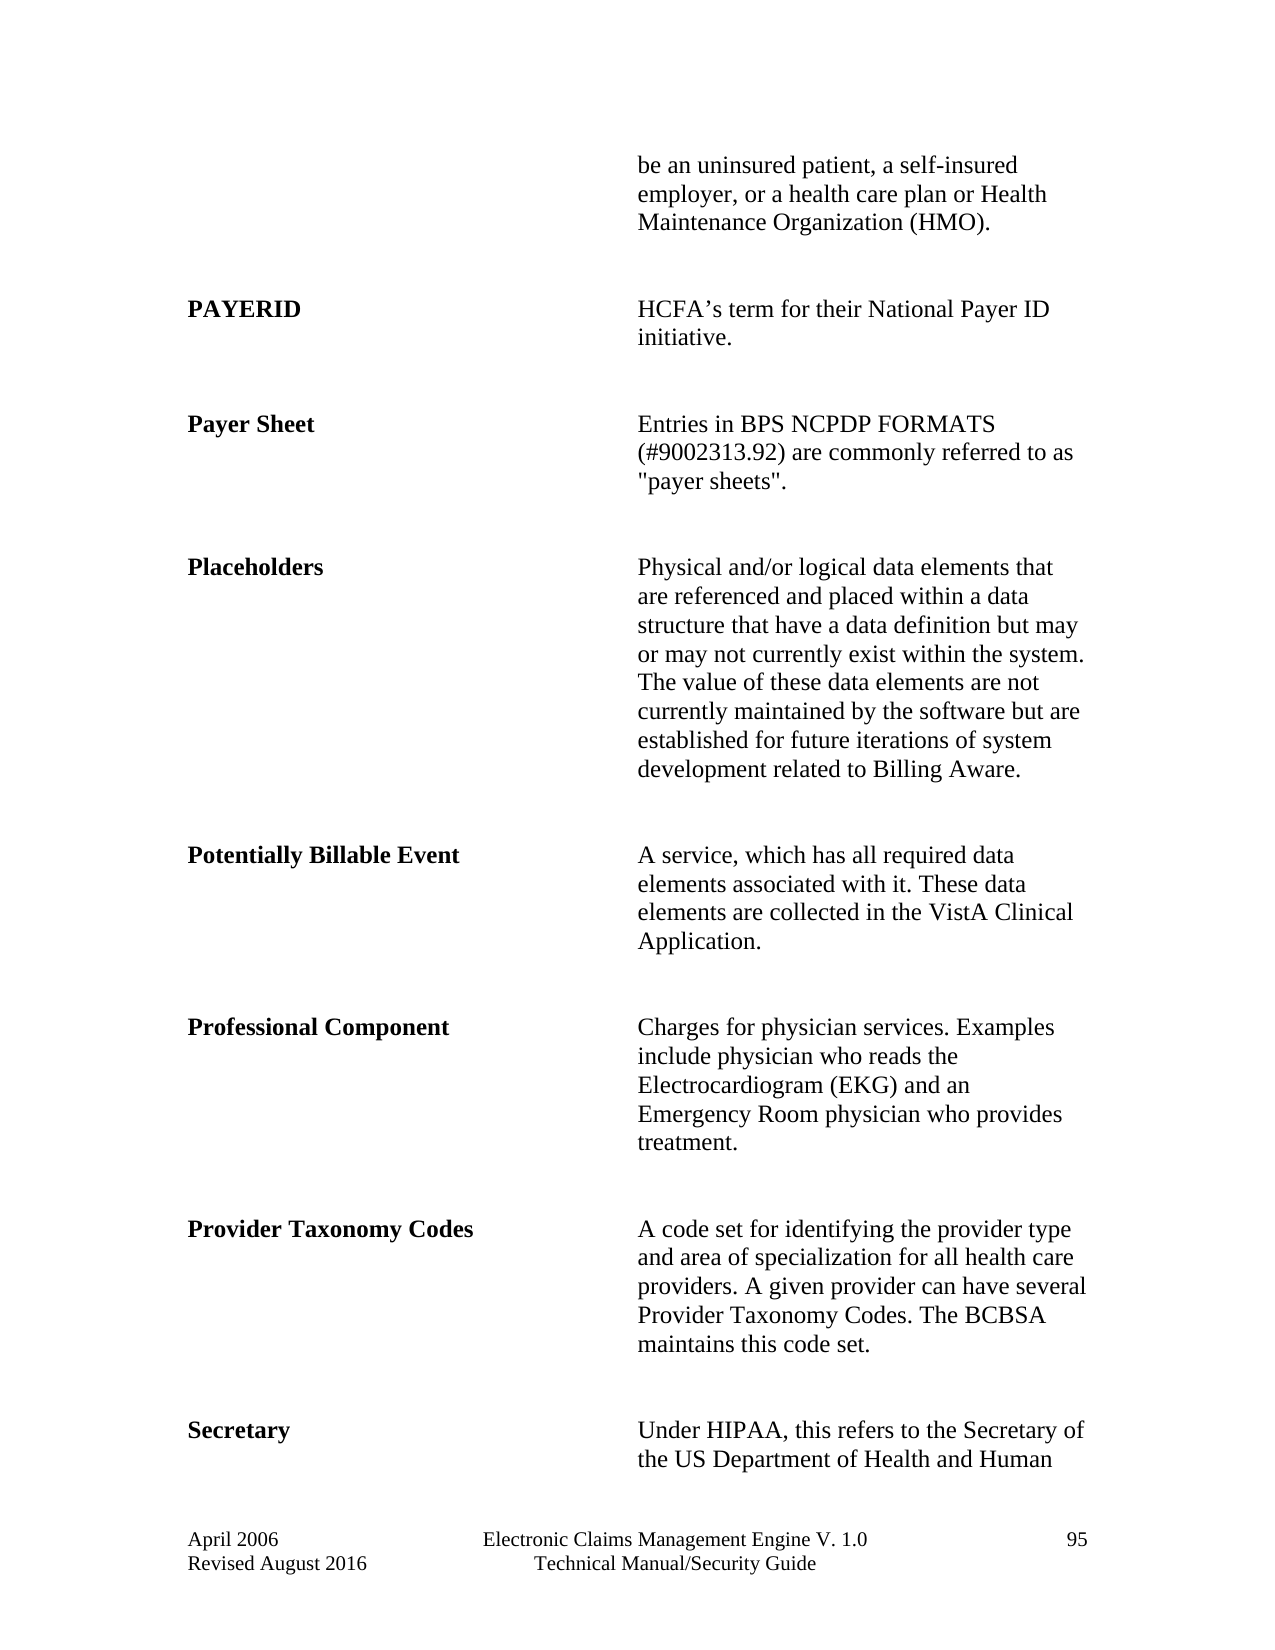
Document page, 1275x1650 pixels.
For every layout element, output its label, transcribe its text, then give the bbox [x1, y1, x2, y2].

text Placeholders Physical and/or logical data elements that are referenced and placed within a data structure that have a data definition but may or may not currently exist within the system. The value of these data elements are not currently maintained by the software but are established for future iterations of system development related to Billing Aware. [187, 552, 1087, 782]
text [187, 150, 1087, 236]
text Professional Component Charges for physician services. Examples include physician who reads the Electrocardiogram (EKG) and an Emergency Room physician who provides treatment. [187, 1012, 1087, 1156]
text Provider Taxonomy Codes A code set for identifying the provider type and area of specialization for all health care providers. A given provider can have several Provider Taxonomy Codes. The BCBSA maintains this code set. [187, 1214, 1087, 1357]
text Potentially Billable Event A service, which has all required data elements associated with it. These data elements are collected in the VistA Clinical Application. [187, 840, 1087, 955]
text Payer Sheet Entries in BPS NCPDP FORMATS (#9002313.92) are commonly referred to as "payer sheets". [187, 409, 1087, 495]
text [187, 1415, 1087, 1472]
text PAYERID HCFA’s term for their National Payer ID initiative. [187, 294, 1087, 351]
